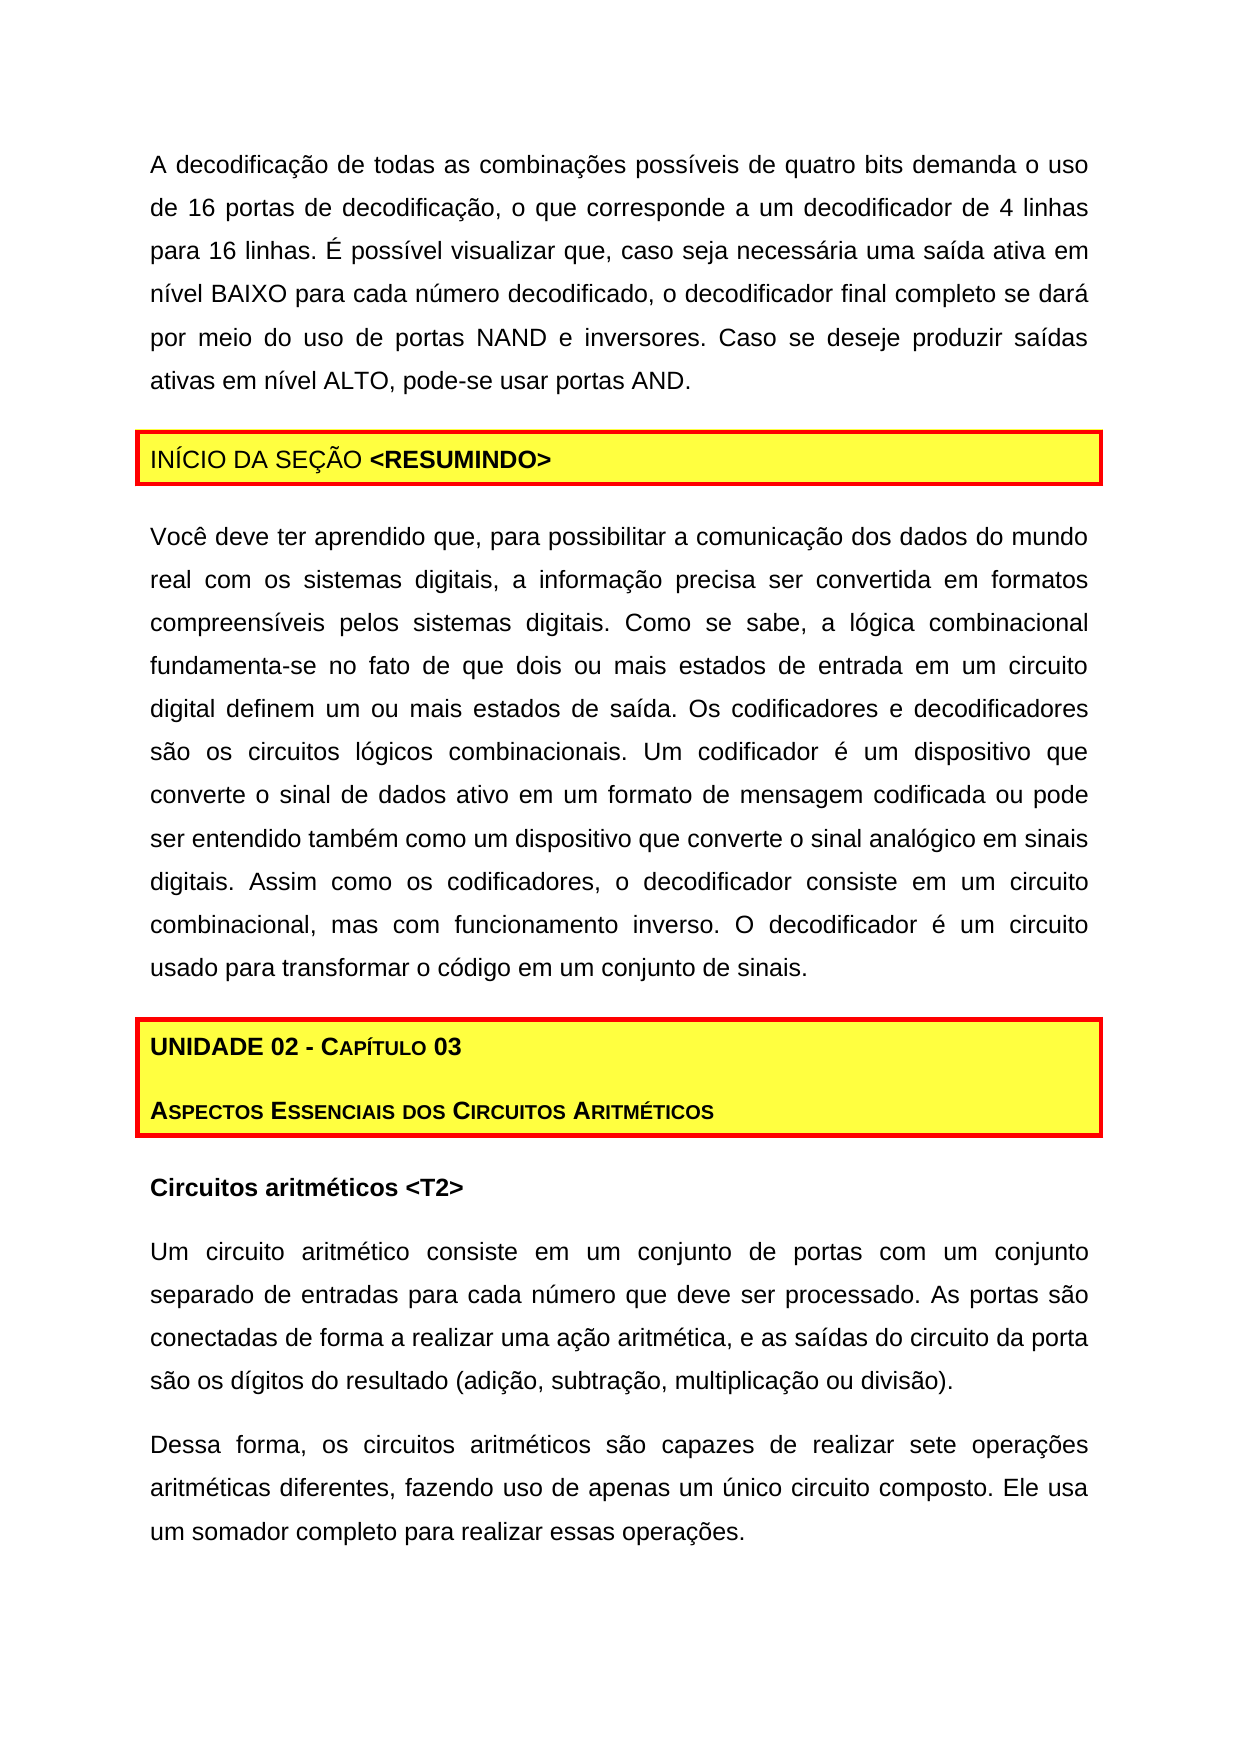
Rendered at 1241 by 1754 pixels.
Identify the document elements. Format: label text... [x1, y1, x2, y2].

text Dessa forma, os circuitos aritméticos são capazes de realizar sete operações aritméticas diferentes, fazendo uso de apenas um único circuito composto. Ele usa um somador completo para realizar essas operações. [150, 1430, 1090, 1545]
text Um circuito aritmético consiste em um conjunto de portas com um conjunto separado de entradas para cada número que deve ser processado. As portas são conectadas de forma a realizar uma ação aritmética, e as saídas do circuito da porta são os dígitos do resultado (adição, subtração, multiplicação ou divisão). [150, 1237, 1090, 1395]
subtitle Aspectos Essenciais dos Circuitos Aritméticos [140, 1081, 1099, 1133]
text Você deve ter aprendido que, para possibilitar a comunicação dos dados do mundo real com os sistemas digitais, a informação precisa ser convertida em formatos compreensíveis pelos sistemas digitais. Como se sabe, a lógica combinacional fundamenta-se no fato de que dois ou mais estados de entrada em um circuito digital definem um ou mais estados de saída. Os codificadores e decodificadores são os circuitos lógicos combinacionais. Um codificador é um dispositivo que converte o sinal de dados ativo em um formato de mensagem codificada ou pode ser entendido também como um dispositivo que converte o sinal analógico em sinais digitais. Assim como os codificadores, o decodificador consiste em um circuito combinacional, mas com funcionamento inverso. O decodificador é um circuito usado para transformar o código em um conjunto de sinais. [150, 522, 1090, 982]
subtitle UNIDADE 02 - Capítulo 03 [140, 1022, 1099, 1061]
text Circuitos aritméticos <T2> [150, 1173, 1090, 1202]
text A decodificação de todas as combinações possíveis de quatro bits demanda o uso de 16 portas de decodificação, o que corresponde a um decodificador de 4 linhas para 16 linhas. É possível visualizar que, caso seja necessária uma saída ativa em nível BAIXO para cada número decodificado, o decodificador final completo se dará por meio do uso de portas NAND e inversores. Caso se deseje produzir saídas ativas em nível ALTO, pode-se usar portas AND. [150, 150, 1090, 394]
subtitle INÍCIO DA SEÇÃO <RESUMINDO> [140, 434, 1099, 482]
